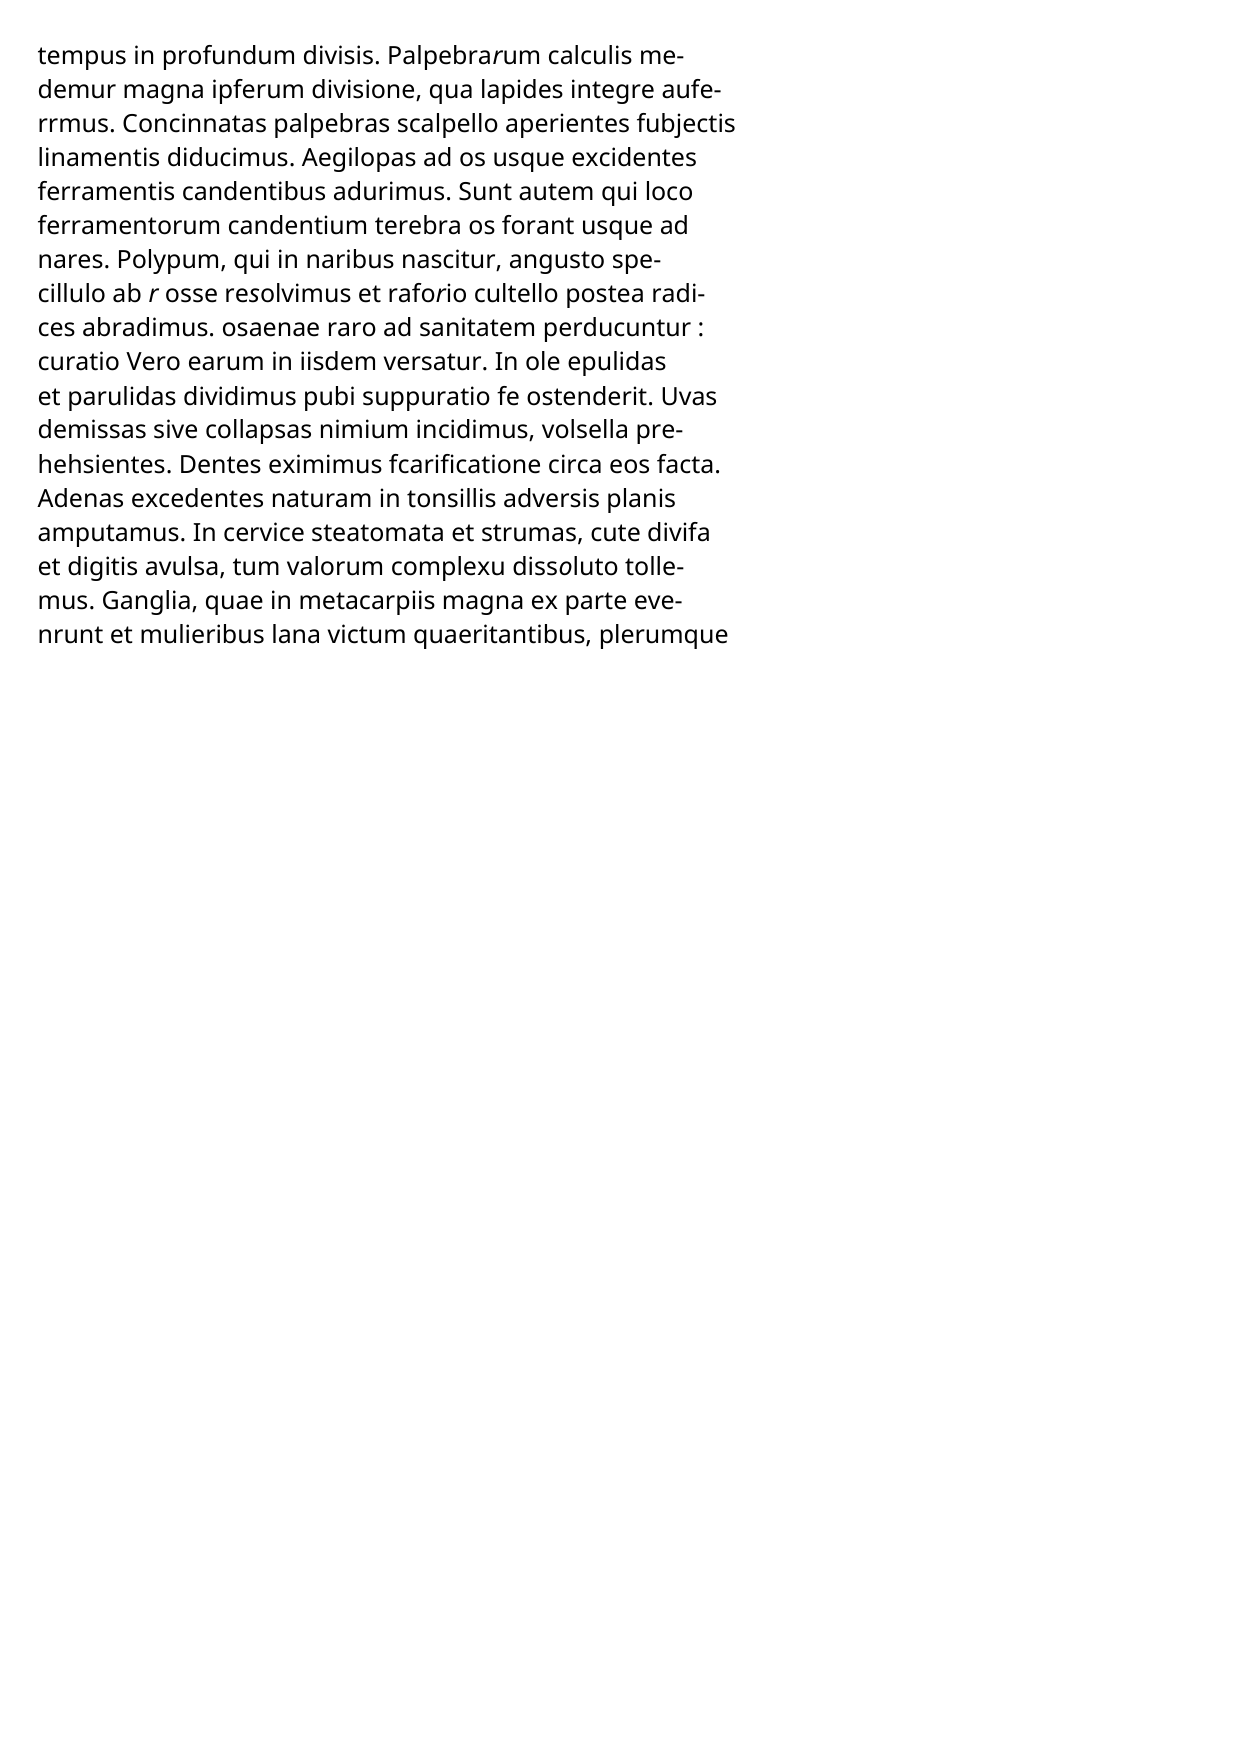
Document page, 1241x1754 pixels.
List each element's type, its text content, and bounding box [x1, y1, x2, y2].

text tempus in profundum divisis. Palpebrarum calculis me- demur magna ipferum divisione, qua lapides integre aufe- rrmus. Concinnatas palpebras scalpello aperientes fubjectis linamentis diducimus. Aegilopas ad os usque excidentes ferramentis candentibus adurimus. Sunt autem qui loco ferramentorum candentium terebra os forant usque ad nares. Polypum, qui in naribus nascitur, angusto spe- cillulo ab r osse resolvimus et raforio cultello postea radi- ces abradimus. osaenae raro ad sanitatem perducuntur : curatio Vero earum in iisdem versatur. In ole epulidas et parulidas dividimus pubi suppuratio fe ostenderit. Uvas demissas sive collapsas nimium incidimus, volsella pre- hehsientes. Dentes eximimus fcarificatione circa eos facta. Adenas excedentes naturam in tonsillis adversis planis amputamus. In cervice steatomata et strumas, cute divifa et digitis avulsa, tum valorum complexu dissoluto tolle- mus. Ganglia, quae in metacarpiis magna ex parte eve- nrunt et mulieribus lana victum quaeritantibus, plerumque [37, 37, 1203, 651]
